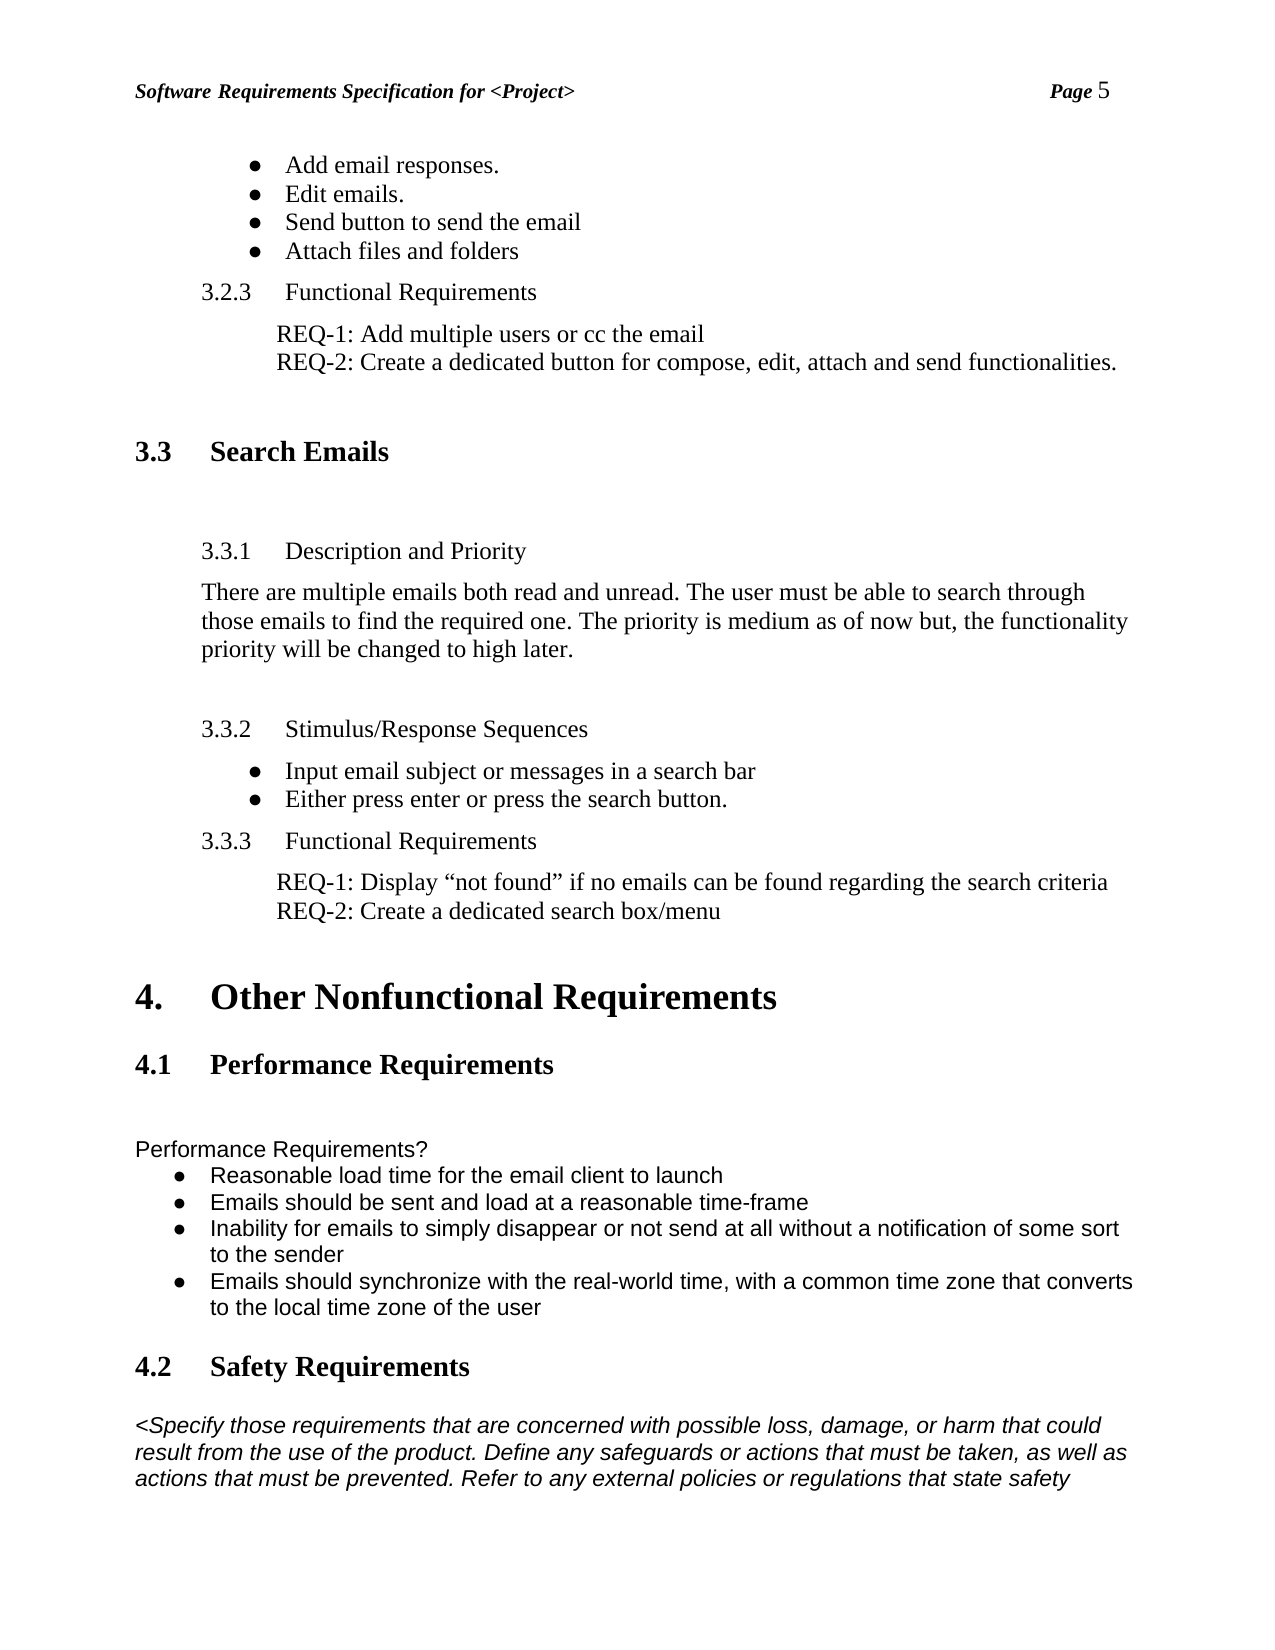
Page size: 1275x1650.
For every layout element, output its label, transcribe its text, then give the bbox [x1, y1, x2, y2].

text REQ-1: Add multiple users or cc the email [276, 319, 1140, 347]
list Inability for emails to simply disappear or not send at all without a notification of some sort to the sender [172, 1215, 1140, 1268]
subtitle Other Nonfunctional Requirements [135, 974, 1140, 1018]
list Attach files and folders [247, 236, 1140, 265]
subtitle Search Emails [135, 434, 1140, 468]
list Either press enter or press the search button. [247, 784, 1140, 813]
list Reasonable load time for the email client to launch [172, 1162, 1140, 1189]
text There are multiple emails both read and unread. The user must be able to search through those emails to find the required one. The priority is medium as of now but, the functionality priority will be changed to high later. [201, 577, 1140, 663]
list Send button to send the email [247, 207, 1140, 236]
list Emails should be sent and load at a reasonable time-frame [172, 1189, 1140, 1215]
text REQ-2: Create a dedicated button for compose, edit, attach and send functionalities. [276, 347, 1140, 376]
list Edit emails. [247, 179, 1140, 207]
list Emails should synchronize with the real-world time, with a common time zone that converts to the local time zone of the user [172, 1268, 1140, 1320]
list Input email subject or messages in a search bar [247, 756, 1140, 784]
subtitle Performance Requirements [135, 1047, 1140, 1080]
subtitle Safety Requirements [135, 1349, 1140, 1383]
list Add email responses. [247, 150, 1140, 179]
text REQ-2: Create a dedicated search box/menu [276, 896, 1140, 924]
text 3.3.2 Stimulus/Response Sequences [201, 714, 1140, 743]
text 3.3.3 Functional Requirements [201, 826, 1140, 854]
text 3.3.1 Description and Priority [201, 536, 1140, 564]
text REQ-1: Display “not found” if no emails can be found regarding the search criteria [276, 867, 1140, 896]
text Performance Requirements? [135, 1136, 1140, 1162]
text 3.2.3 Functional Requirements [201, 277, 1140, 306]
